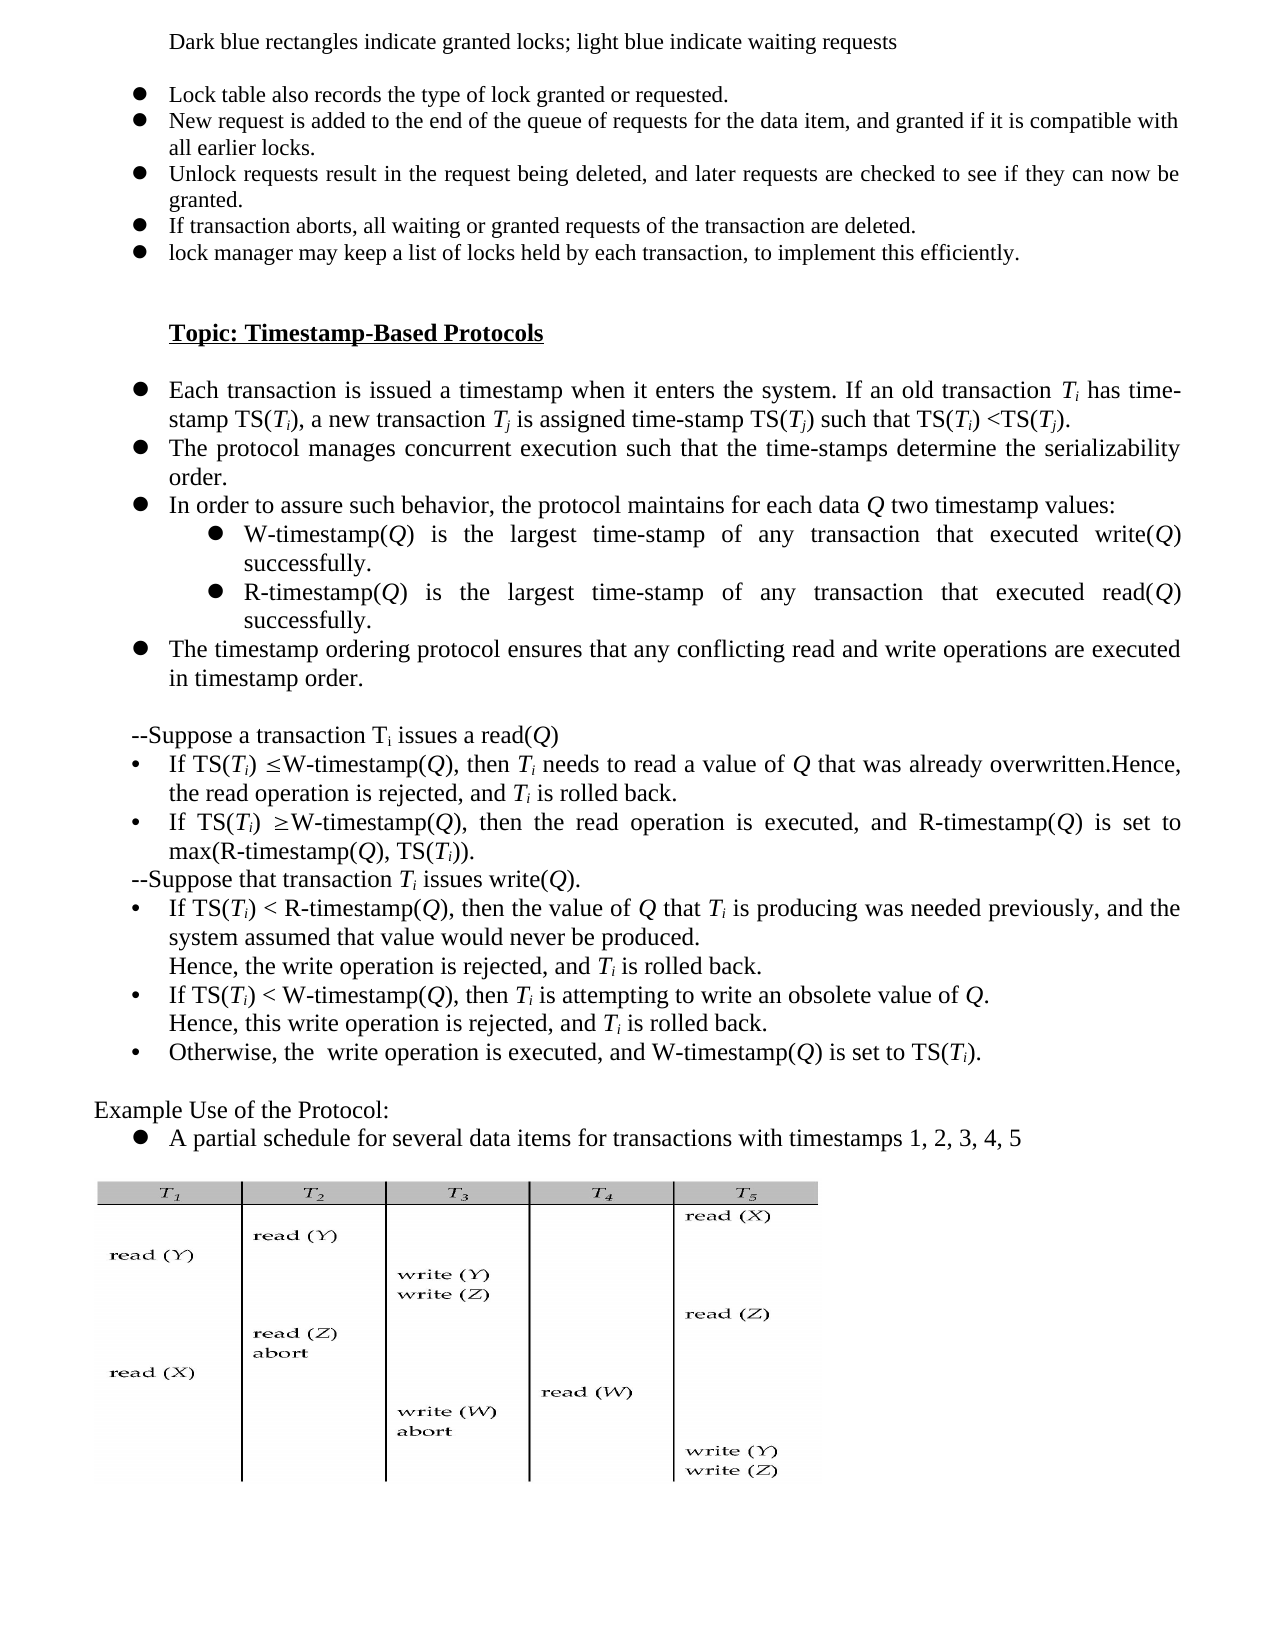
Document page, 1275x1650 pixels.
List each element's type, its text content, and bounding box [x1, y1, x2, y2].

list Unlock requests result in the request being deleted, and later requests are checked to see if they can now be granted. [131, 160, 1181, 213]
text --Suppose that transaction Ti issues write(Q). [131, 864, 1181, 893]
list If TS(Ti) W-timestamp(Q), then the read operation is executed, and R-timestamp(Q) is set to max(R-timestamp(Q), TS(Ti)). [131, 807, 1181, 864]
list The protocol manages concurrent execution such that the time-stamps determine the serializability order. [131, 433, 1181, 491]
list R-timestamp(Q) is the largest time-stamp of any transaction that executed read(Q) successfully. [206, 577, 1181, 634]
list lock manager may keep a list of locks held by each transaction, to implement this efficiently. [131, 239, 1181, 265]
list In order to assure such behavior, the protocol maintains for each data Q two timestamp values: [131, 491, 1181, 519]
list W-timestamp(Q) is the largest time-stamp of any transaction that executed write(Q) successfully. [206, 519, 1181, 577]
list If TS(Ti) < W-timestamp(Q), then Ti is attempting to write an obsolete value of Q. [131, 979, 1181, 1008]
list The timestamp ordering protocol ensures that any conflicting read and write operations are executed in timestamp order. [131, 634, 1181, 692]
list Otherwise, the write operation is executed, and W-timestamp(Q) is set to TS(Ti). [131, 1037, 1181, 1066]
list New request is added to the end of the queue of requests for the data item, and granted if it is compatible with all earlier locks. [131, 107, 1181, 160]
list If TS(Ti) W-timestamp(Q), then Ti needs to read a value of Q that was already overwritten.Hence, the read operation is rejected, and Ti is rolled back. [131, 749, 1181, 807]
list A partial schedule for several data items for transactions with timestamps 1, 2, 3, 4, 5 [131, 1123, 1181, 1152]
text --Suppose a transaction Ti issues a read(Q) [131, 721, 1181, 749]
picture [93, 1178, 822, 1485]
text Example Use of the Protocol: [94, 1095, 1181, 1123]
text Dark blue rectangles indicate granted locks; light blue indicate waiting requests [169, 28, 1181, 54]
text Topic: Timestamp-Based Protocols [169, 318, 1181, 347]
list Hence, the write operation is rejected, and Ti is rolled back. [169, 951, 1181, 979]
list If transaction aborts, all waiting or granted requests of the transaction are deleted. [131, 213, 1181, 239]
list Lock table also records the type of lock granted or requested. [131, 81, 1181, 107]
list Each transaction is issued a timestamp when it enters the system. If an old transaction Ti has time-stamp TS(Ti), a new transaction Tj is assigned time-stamp TS(Tj) such that TS(Ti) <TS(Tj). [131, 376, 1181, 433]
list Hence, this write operation is rejected, and Ti is rolled back. [169, 1008, 1181, 1037]
list If TS(Ti) < R-timestamp(Q), then the value of Q that Ti is producing was needed previously, and the system assumed that value would never be produced. [131, 893, 1181, 951]
